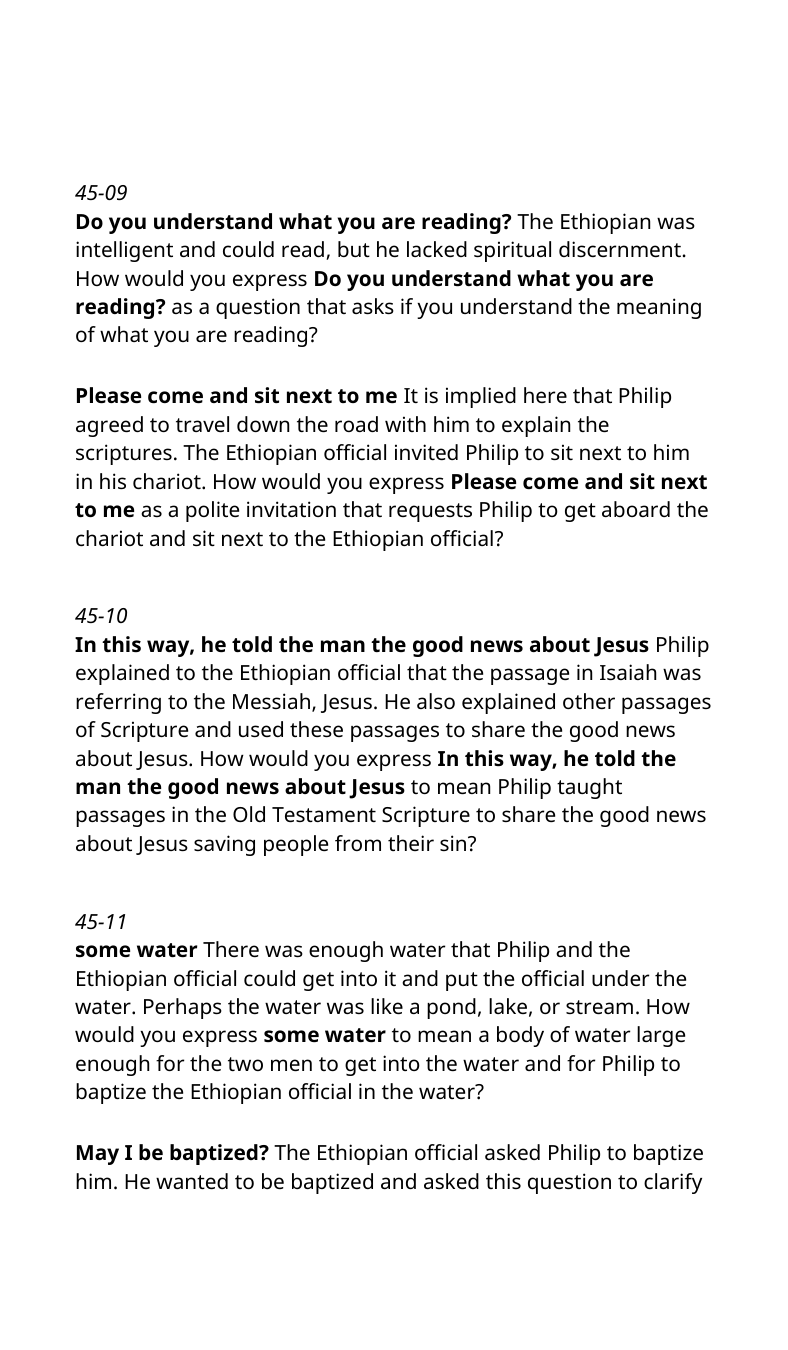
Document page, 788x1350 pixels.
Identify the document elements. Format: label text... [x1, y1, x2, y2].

text Please come and sit next to me It is implied here that Philip agreed to travel down the road with him to explain the scriptures. The Ethiopian official invited Philip to sit next to him in his chariot. How would you express Please come and sit next to me as a polite invitation that requests Philip to get aboard the chariot and sit next to the Ethiopian official? [75, 353, 712, 552]
text In this way, he told the man the good news about Jesus Philip explained to the Ethiopian official that the passage in Isaiah was referring to the Messiah, Jesus. He also explained other passages of Scripture and used these passages to share the good news about Jesus. How would you express In this way, he told the man the good news about Jesus to mean Philip taught passages in the Old Testament Scripture to share the good news about Jesus saving people from their sin? [75, 630, 712, 857]
subtitle 45-09 [75, 150, 712, 207]
subtitle 45-11 [75, 878, 712, 935]
subtitle 45-10 [75, 573, 712, 630]
text Do you understand what you are reading? The Ethiopian was intelligent and could read, but he lacked spiritual discernment. How would you express Do you understand what you are reading? as a question that asks if you understand the meaning of what you are reading? [75, 207, 712, 349]
